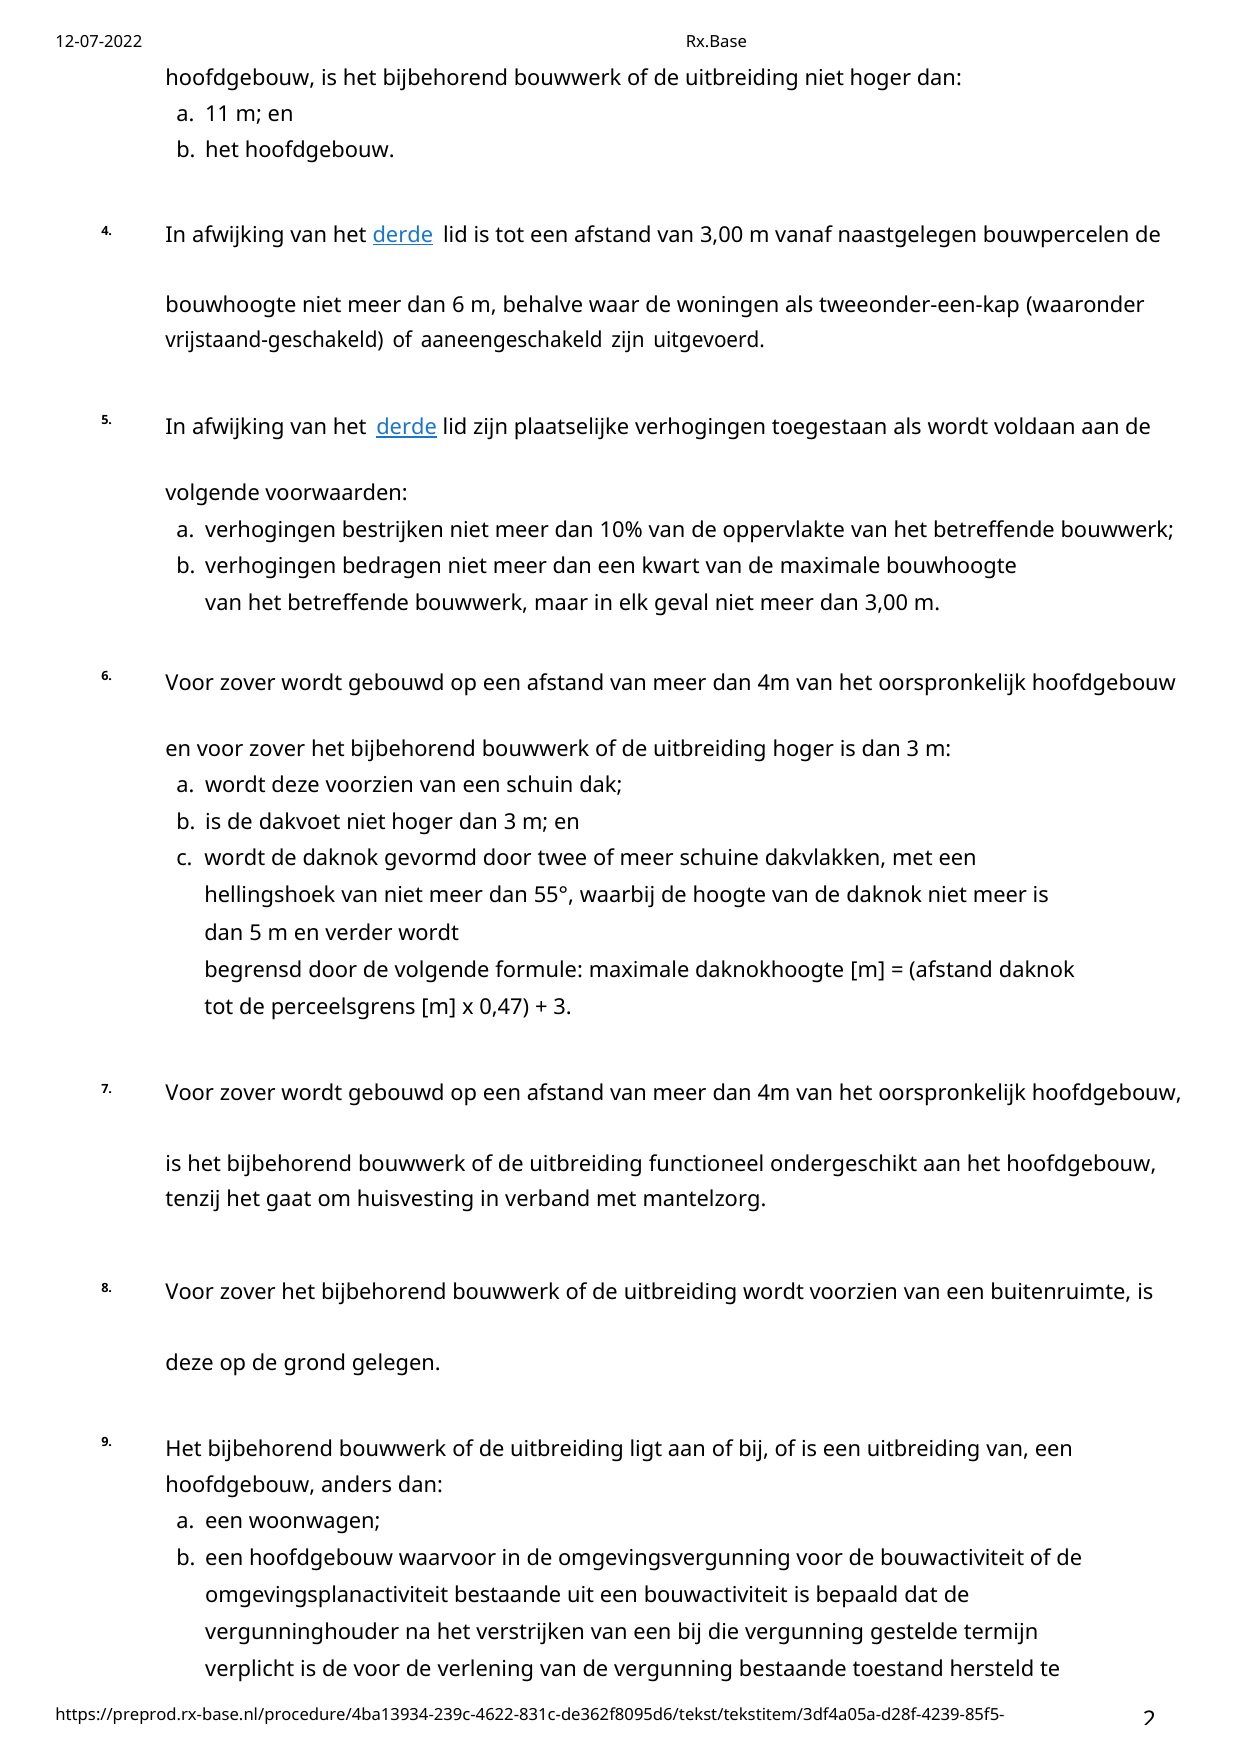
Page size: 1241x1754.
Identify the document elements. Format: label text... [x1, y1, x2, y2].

list 11 m; en [176, 98, 1192, 128]
text deze op de grond gelegen. [165, 1352, 1192, 1375]
list verhogingen bestrijken niet meer dan 10% van de oppervlakte van het betreffende bouwwerk; [176, 514, 1192, 543]
list Het bijbehorend bouwwerk of de uitbreiding ligt aan of bij, of is een uitbreiding van, een [101, 1432, 1192, 1462]
list Voor zover wordt gebouwd op een afstand van meer dan 4m van het oorspronkelijk hoofdgebouw, [101, 1071, 1192, 1153]
list is de dakvoet niet hoger dan 3 m; en [176, 806, 1192, 836]
text en voor zover het bijbehorend bouwwerk of de uitbreiding hoger is dan 3 m: [165, 733, 1192, 763]
list het hoofdgebouw. [176, 134, 1192, 164]
text volgende voorwaarden: [165, 477, 1192, 507]
list Voor zover het bijbehorend bouwwerk of de uitbreiding wordt voorzien van een buitenruimte, is [101, 1270, 1192, 1352]
list wordt de daknok gevormd door twee of meer schuine dakvlakken, met een hellingshoek van niet meer dan 55°, waarbij de hoogte van de daknok niet meer is dan 5 m en verder wordt [176, 842, 1092, 946]
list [176, 1542, 1109, 1683]
text hoofdgebouw, is het bijbehorend bouwwerk of de uitbreiding niet hoger dan: [165, 62, 1192, 91]
text vrijstaand-geschakeld) of aaneengeschakeld zijn uitgevoerd. [165, 324, 1192, 354]
list wordt deze voorzien van een schuin dak; [176, 769, 1192, 799]
list Voor zover wordt gebouwd op een afstand van meer dan 4m van het oorspronkelijk hoofdgebouw [101, 667, 1192, 726]
list verhogingen bedragen niet meer dan een kwart van de maximale bouwhoogte van het betreffende bouwwerk, maar in elk geval niet meer dan 3,00 m. [176, 550, 1034, 617]
text tenzij het gaat om huisvesting in verband met mantelzorg. [165, 1183, 1192, 1213]
text begrensd door de volgende formule: maximale daknokhoogte [m] = (afstand daknok tot de perceelsgrens [m] x 0,47) + 3. [204, 954, 1079, 1021]
list In afwijking van het derde lid zijn plaatselijke verhogingen toegestaan als wordt voldaan aan de [101, 411, 1192, 471]
list In afwijking van het derde lid is tot een afstand van 3,00 m vanaf naastgelegen bouwpercelen de [101, 212, 1192, 294]
text bouwhoogte niet meer dan 6 m, behalve waar de woningen als tweeonder-een-kap (waaronder [165, 294, 1192, 318]
list een woonwagen; [176, 1505, 1192, 1535]
text is het bijbehorend bouwwerk of de uitbreiding functioneel ondergeschikt aan het hoofdgebouw, [165, 1153, 1192, 1176]
text hoofdgebouw, anders dan: [165, 1469, 1192, 1499]
